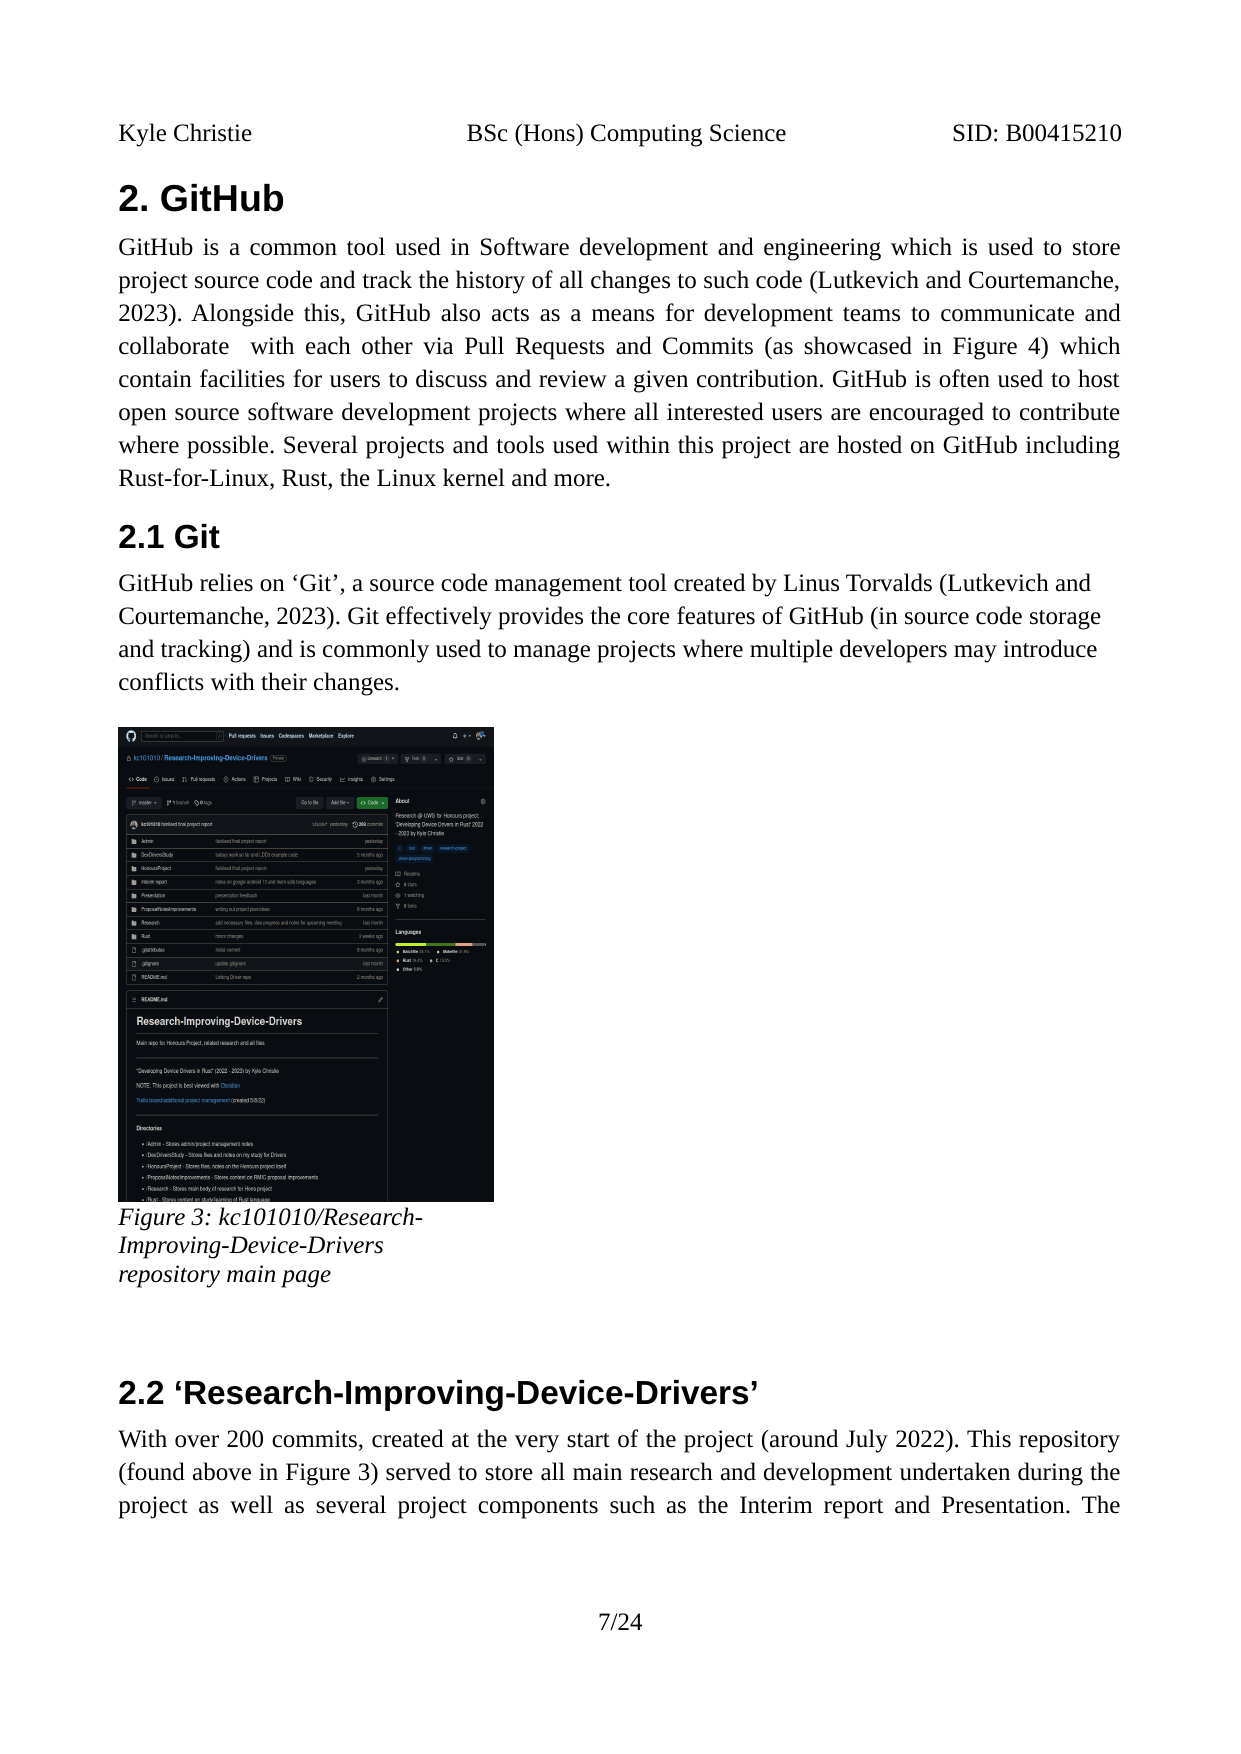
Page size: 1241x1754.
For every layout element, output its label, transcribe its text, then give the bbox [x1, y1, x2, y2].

subtitle 2.1 Git [118, 517, 1122, 555]
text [118, 1424, 1122, 1519]
text GitHub is a common tool used in Software development and engineering which is used to store project source code and track the history of all changes to such code (Lutkevich and Courtemanche, 2023). Alongside this, GitHub also acts as a means for development teams to communicate and collaborate with each other via Pull Requests and Commits (as showcased in Figure 4) which contain facilities for users to discuss and review a given contribution. GitHub is often used to host open source software development projects where all interested users are encouraged to contribute where possible. Several projects and tools used within this project are hosted on GitHub including Rust-for-Linux, Rust, the Linux kernel and more. [118, 232, 1122, 492]
text GitHub relies on ‘Git’, a source code management tool created by Linus Torvalds (Lutkevich and Courtemanche, 2023). Git effectively provides the core features of GitHub (in source code storage and tracking) and is commonly used to manage projects where multiple developers may introduce conflicts with their changes. [118, 568, 1122, 696]
subtitle 2.2 ‘Research-Improving-Device-Drivers’ [118, 1373, 1122, 1412]
subtitle 2. GitHub [118, 176, 1122, 219]
picture [118, 727, 494, 1202]
